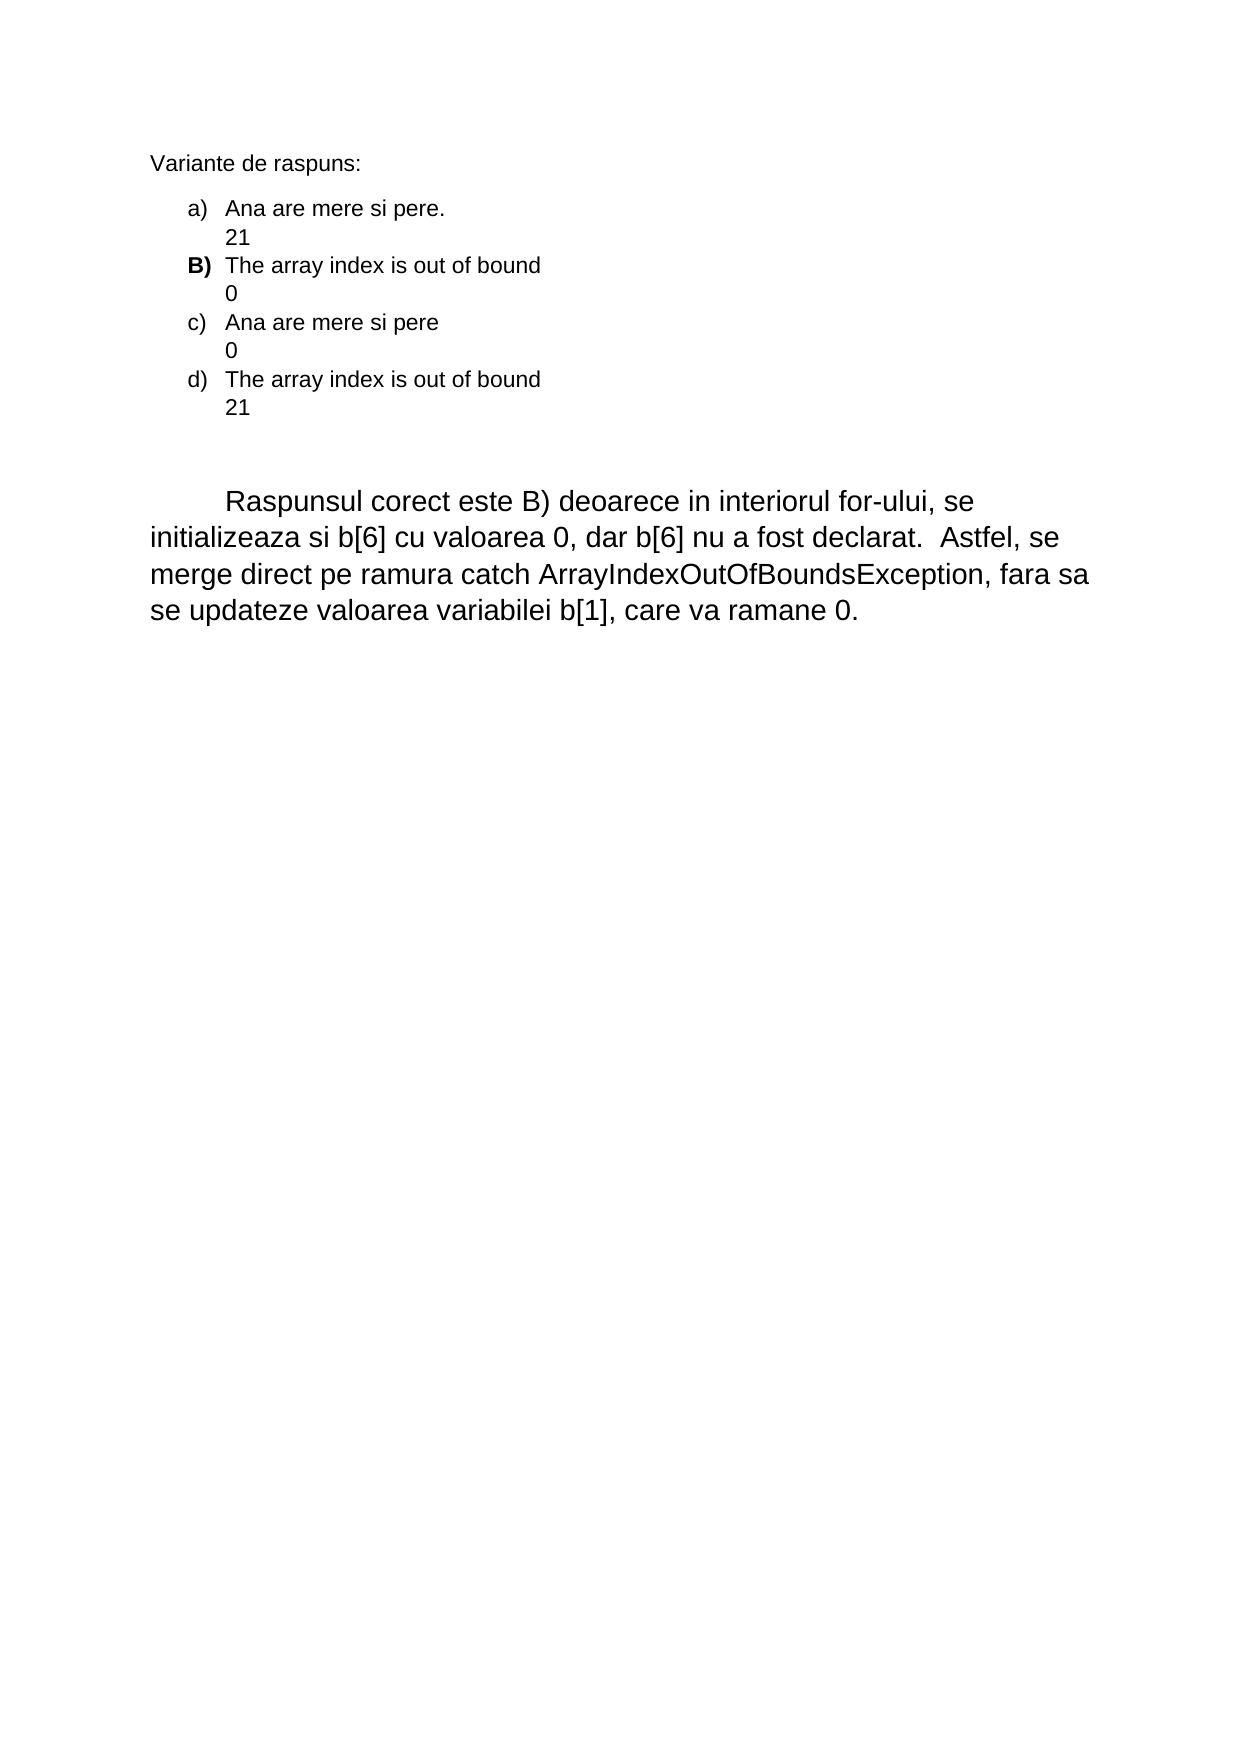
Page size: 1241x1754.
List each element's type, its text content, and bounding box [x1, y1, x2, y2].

list The array index is out of bound [187, 366, 1090, 392]
list The array index is out of bound [187, 252, 1090, 278]
list Ana are mere si pere. [187, 195, 1090, 221]
text Variante de raspuns: [150, 150, 1090, 176]
list Ana are mere si pere [187, 309, 1090, 335]
text Raspunsul corect este B) deoarece in interiorul for-ului, se initializeaza si b[6] cu valoarea 0, dar b[6] nu a fost declarat. Astfel, se merge direct pe ramura catch ArrayIndexOutOfBoundsException, fara sa se updateze valoarea variabilei b[1], care va ramane 0. [150, 484, 1090, 626]
list 0 [225, 337, 1090, 364]
list 21 [225, 223, 1090, 250]
list 21 [225, 394, 1090, 421]
list 0 [225, 280, 1090, 307]
